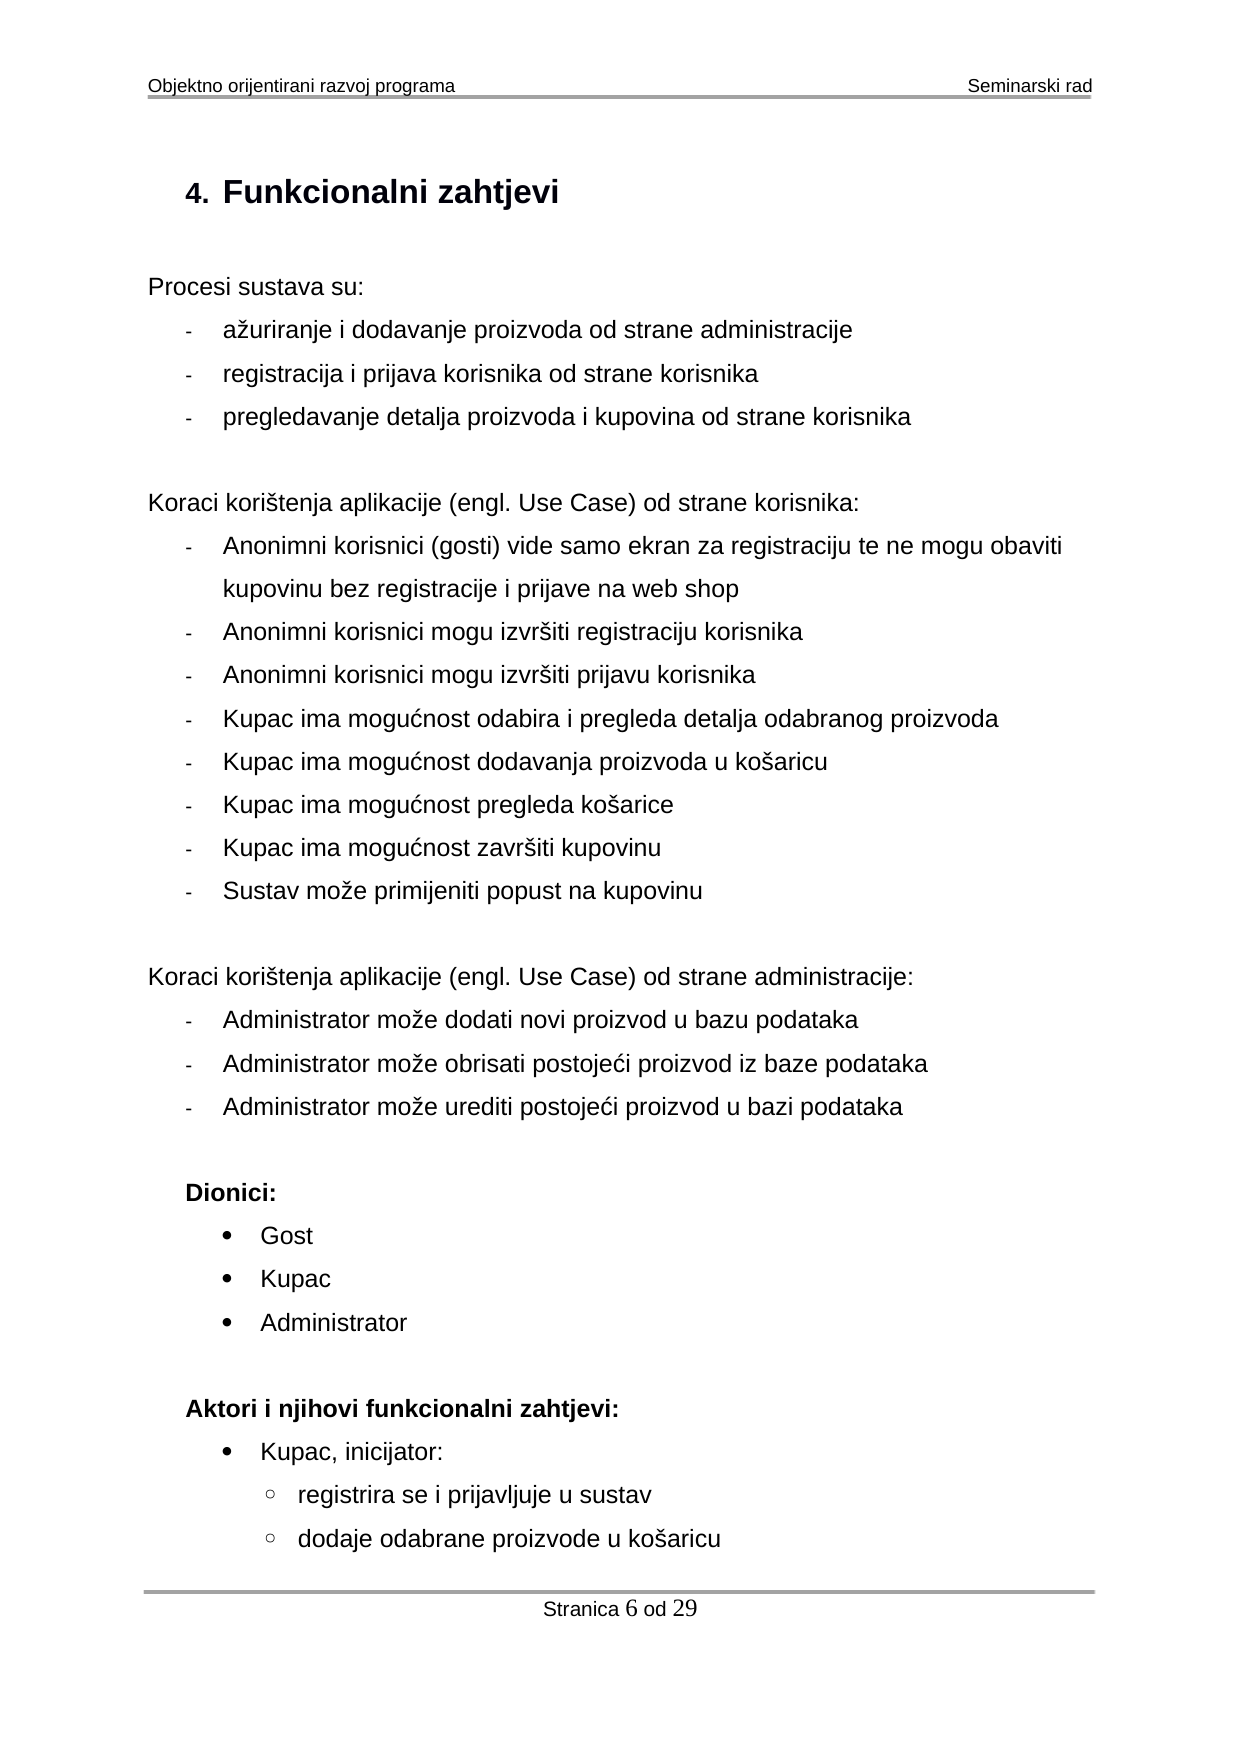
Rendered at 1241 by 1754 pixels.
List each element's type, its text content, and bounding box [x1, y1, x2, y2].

list Kupac ima mogućnost dodavanja proizvoda u košaricu [185, 747, 1093, 776]
list Anonimni korisnici mogu izvršiti registraciju korisnika [185, 617, 1093, 646]
list Administrator može urediti postojeći proizvod u bazi podataka [185, 1092, 1093, 1121]
list Administrator može obrisati postojeći proizvod iz baze podataka [185, 1049, 1093, 1077]
list pregledavanje detalja proizvoda i kupovina od strane korisnika [185, 402, 1093, 431]
list Administrator [223, 1308, 1093, 1336]
list Kupac ima mogućnost završiti kupovinu [185, 833, 1093, 862]
list Anonimni korisnici mogu izvršiti prijavu korisnika [185, 661, 1093, 689]
text Koraci korištenja aplikacije (engl. Use Case) od strane korisnika: [148, 488, 1093, 517]
subtitle Funkcionalni zahtjevi [185, 173, 1093, 211]
picture [147, 95, 1092, 99]
text Koraci korištenja aplikacije (engl. Use Case) od strane administracije: [148, 962, 1093, 991]
text Procesi sustava su: [148, 272, 1093, 301]
text Aktori i njihovi funkcionalni zahtjevi: [185, 1394, 1093, 1423]
list registracija i prijava korisnika od strane korisnika [185, 359, 1093, 387]
list Administrator može dodati novi proizvod u bazu podataka [185, 1006, 1093, 1034]
list Kupac, inicijator: [223, 1437, 1093, 1466]
list Kupac ima mogućnost odabira i pregleda detalja odabranog proizvoda [185, 704, 1093, 732]
list Kupac ima mogućnost pregleda košarice [185, 790, 1093, 819]
text Dionici: [185, 1178, 1093, 1207]
list Gost [223, 1221, 1093, 1250]
list ažuriranje i dodavanje proizvoda od strane administracije [185, 316, 1093, 344]
list registrira se i prijavljuje u sustav [260, 1480, 1093, 1509]
list Kupac [223, 1264, 1093, 1293]
list Anonimni korisnici (gosti) vide samo ekran za registraciju te ne mogu obaviti kupovinu bez registracije i prijave na web shop [185, 531, 1093, 603]
picture [143, 1590, 1096, 1594]
list dodaje odabrane proizvode u košaricu [260, 1523, 1093, 1552]
list Sustav može primijeniti popust na kupovinu [185, 876, 1093, 905]
